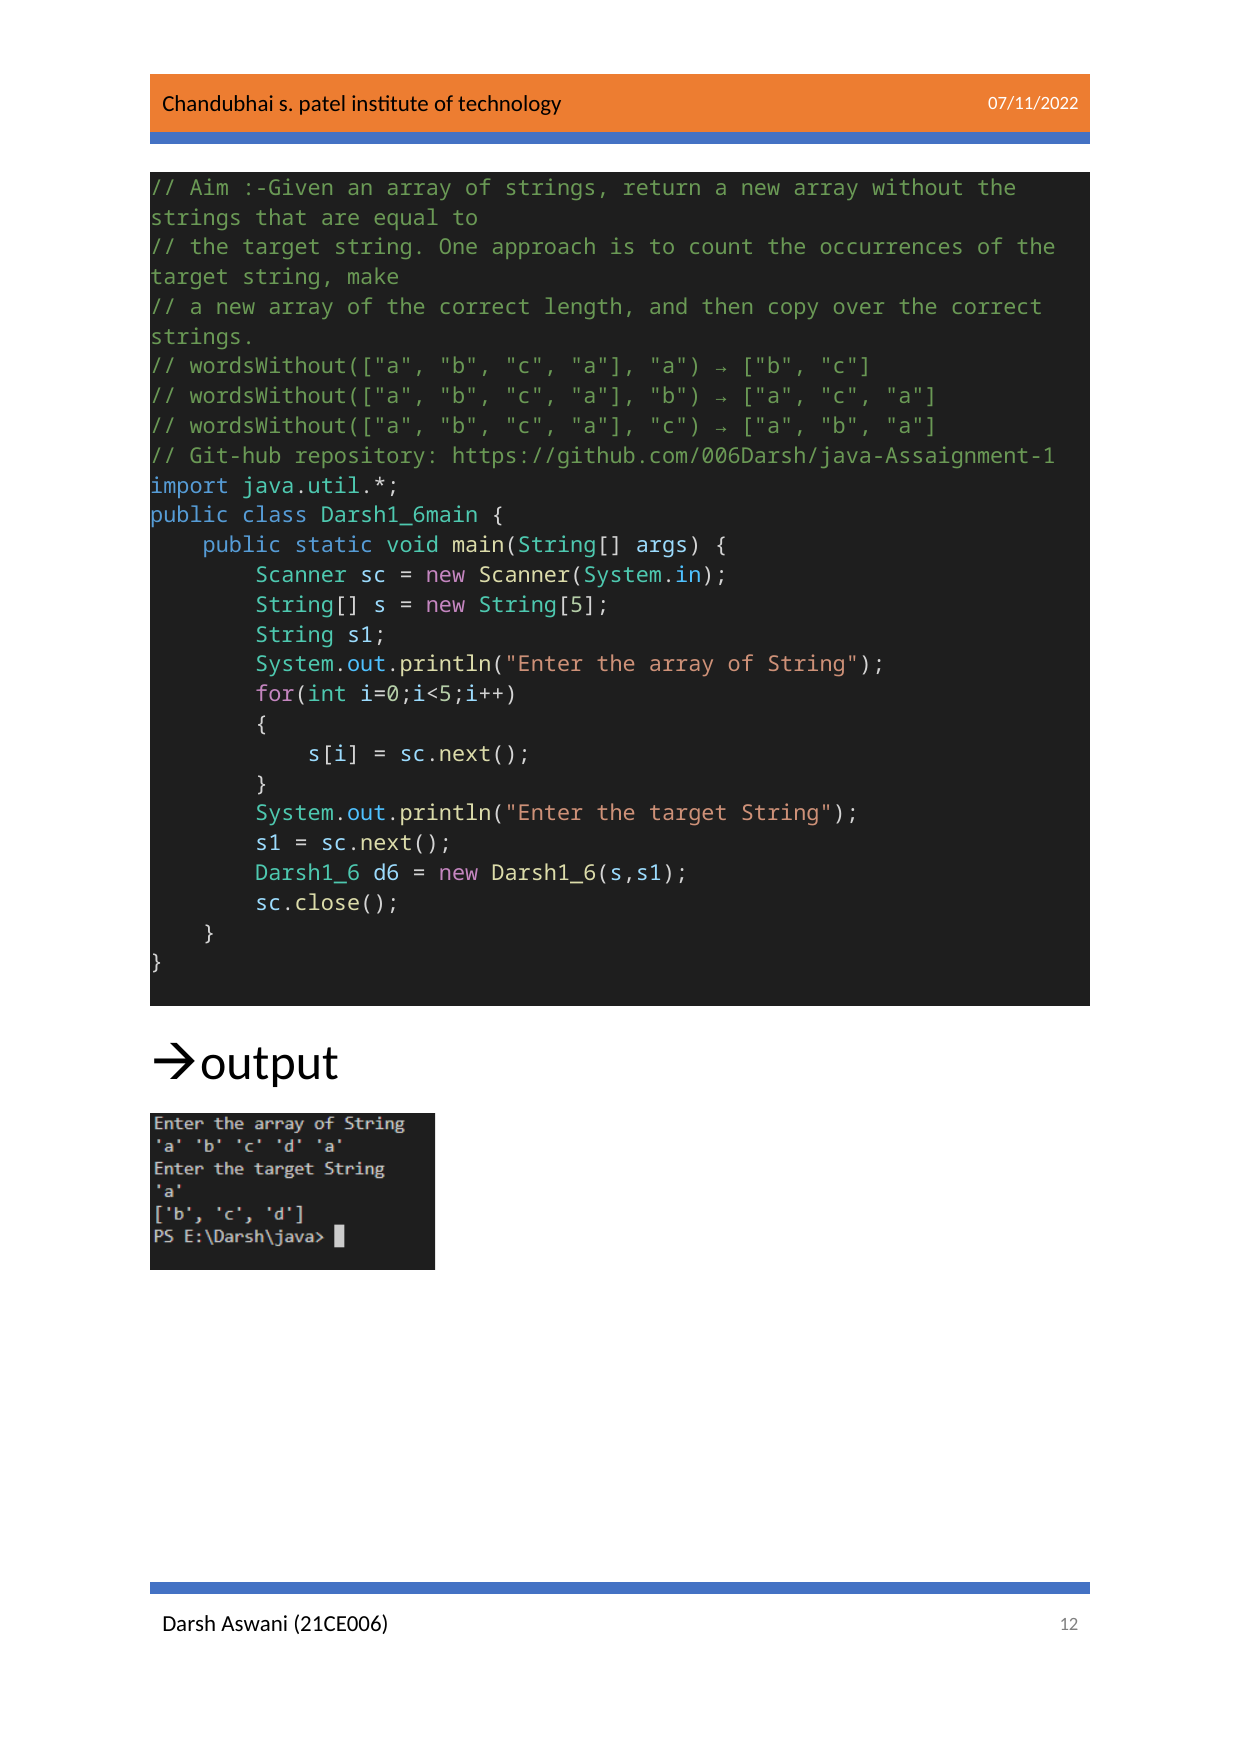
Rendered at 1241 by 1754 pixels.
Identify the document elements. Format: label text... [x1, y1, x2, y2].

text public static void main(String[] args) { [150, 529, 1090, 559]
text for(int i=0;i<5;i++) [150, 678, 1090, 708]
text // a new array of the correct length, and then copy over the correct strings. [150, 291, 1090, 351]
text } [150, 917, 1090, 946]
text public class Darsh1_6main { [150, 499, 1090, 529]
text System.out.println("Enter the target String"); [150, 797, 1090, 827]
text } [150, 768, 1090, 797]
text output [150, 1031, 1090, 1092]
picture [150, 1113, 436, 1270]
text // the target string. One approach is to count the occurrences of the target string, make [150, 231, 1090, 291]
text Darsh1_6 d6 = new Darsh1_6(s,s1); [150, 857, 1090, 887]
text } [150, 946, 1090, 976]
text // Git-hub repository: https://github.com/006Darsh/java-Assaignment-1 [150, 440, 1090, 470]
text // wordsWithout(["a", "b", "c", "a"], "b") → ["a", "c", "a"] [150, 380, 1090, 410]
text s1 = sc.next(); [150, 827, 1090, 857]
text Scanner sc = new Scanner(System.in); [150, 559, 1090, 589]
text String s1; [150, 619, 1090, 648]
text // wordsWithout(["a", "b", "c", "a"], "c") → ["a", "b", "a"] [150, 410, 1090, 440]
text // Aim :-Given an array of strings, return a new array without the strings that are equal to [150, 172, 1090, 231]
text { [150, 708, 1090, 738]
text // wordsWithout(["a", "b", "c", "a"], "a") → ["b", "c"] [150, 351, 1090, 380]
text sc.close(); [150, 887, 1090, 917]
text s[i] = sc.next(); [150, 738, 1090, 768]
text System.out.println("Enter the array of String"); [150, 648, 1090, 678]
text import java.util.*; [150, 470, 1090, 499]
text String[] s = new String[5]; [150, 589, 1090, 619]
